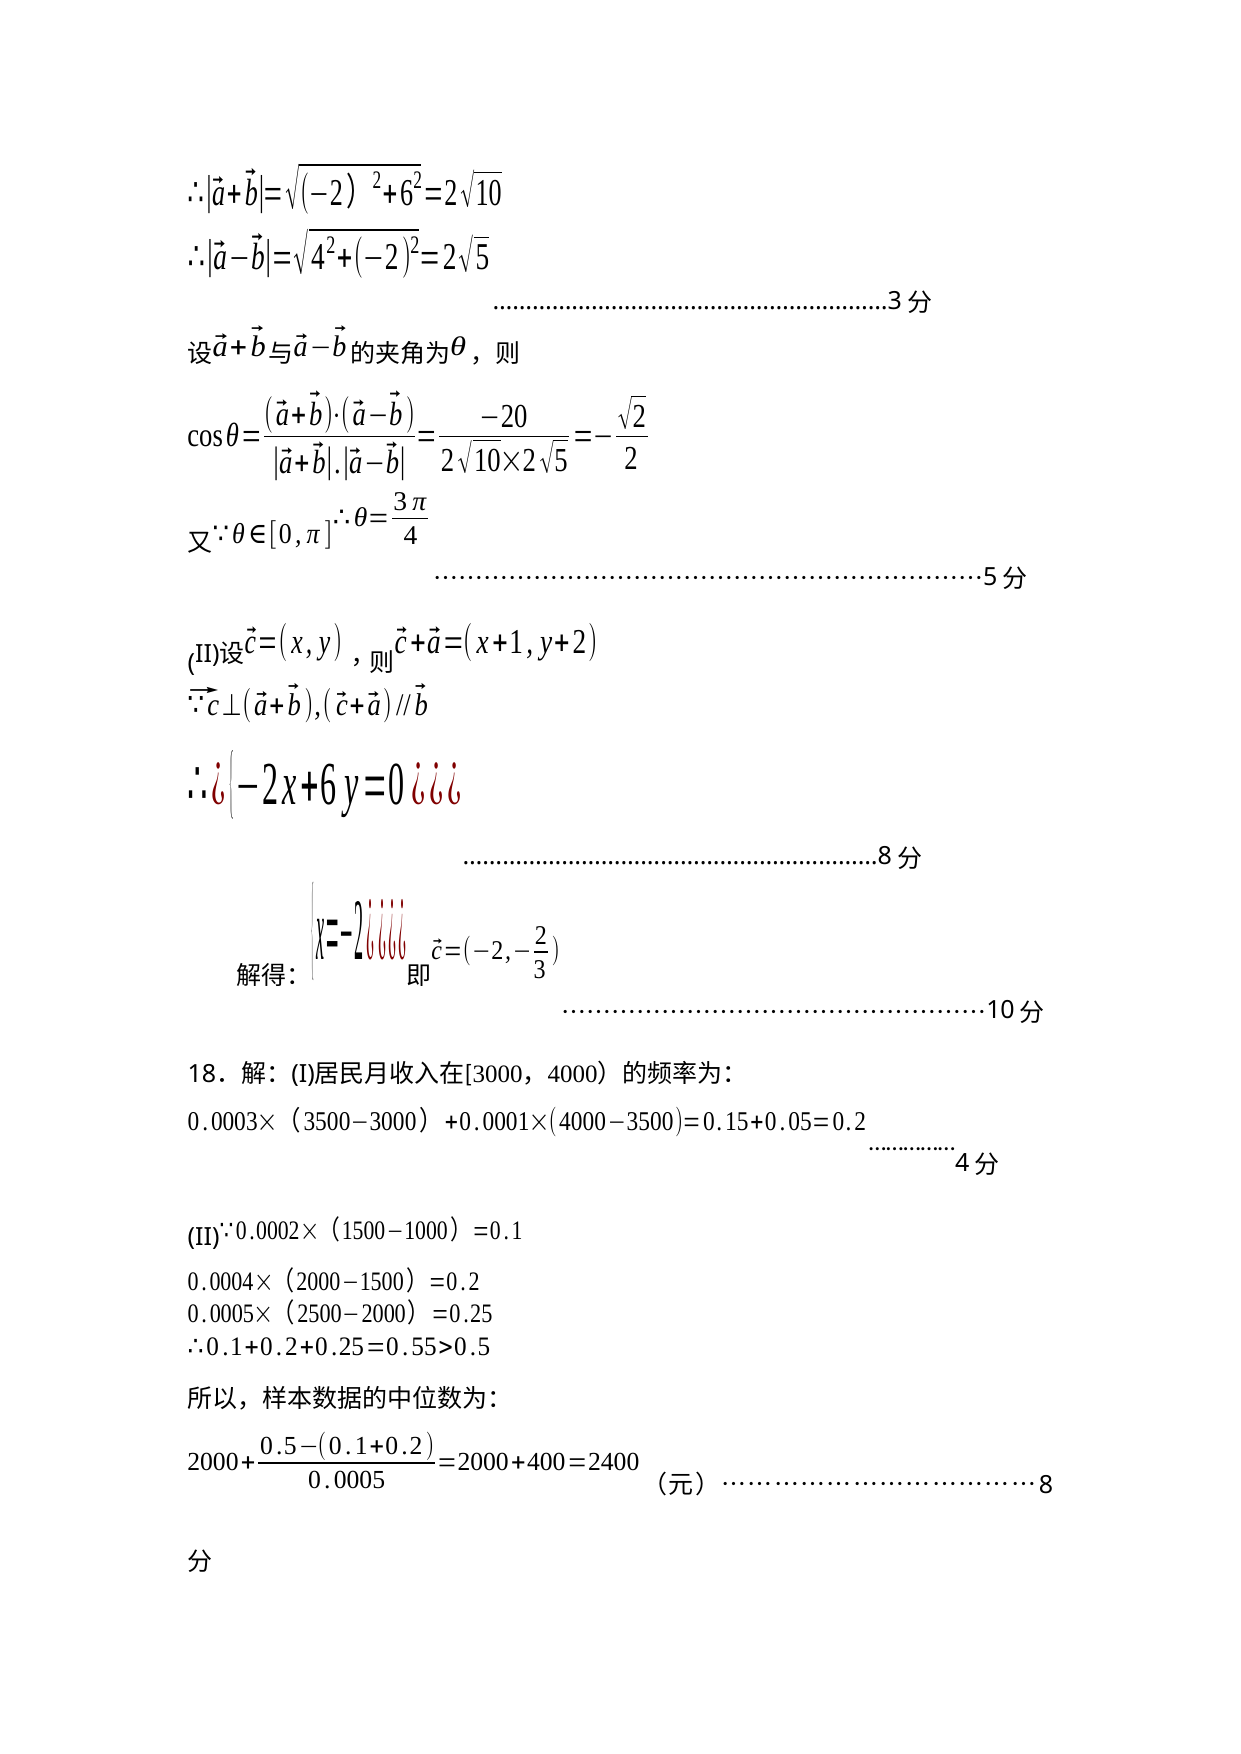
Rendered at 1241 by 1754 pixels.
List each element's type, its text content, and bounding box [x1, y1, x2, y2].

text ……………………………………………………3分 [187, 227, 1053, 324]
text (II)设，则 [187, 617, 1053, 682]
text （元）………………………………8分 [187, 1429, 1053, 1592]
text ……………4分 [187, 1104, 1053, 1202]
text 设与的夹角为，则 [187, 324, 1053, 389]
text 所以，样本数据的中位数为： [187, 1364, 1053, 1429]
text ………………………………………………………8分 [187, 747, 1053, 877]
text 18．解：(I)居民月收入在[3000，4000）的频率为： [187, 1039, 1053, 1104]
text (II) [187, 1202, 1053, 1267]
text 又…………………………………………………………5分 [187, 487, 1053, 617]
text 解得：即……………………………………………10分 [187, 877, 1053, 1039]
